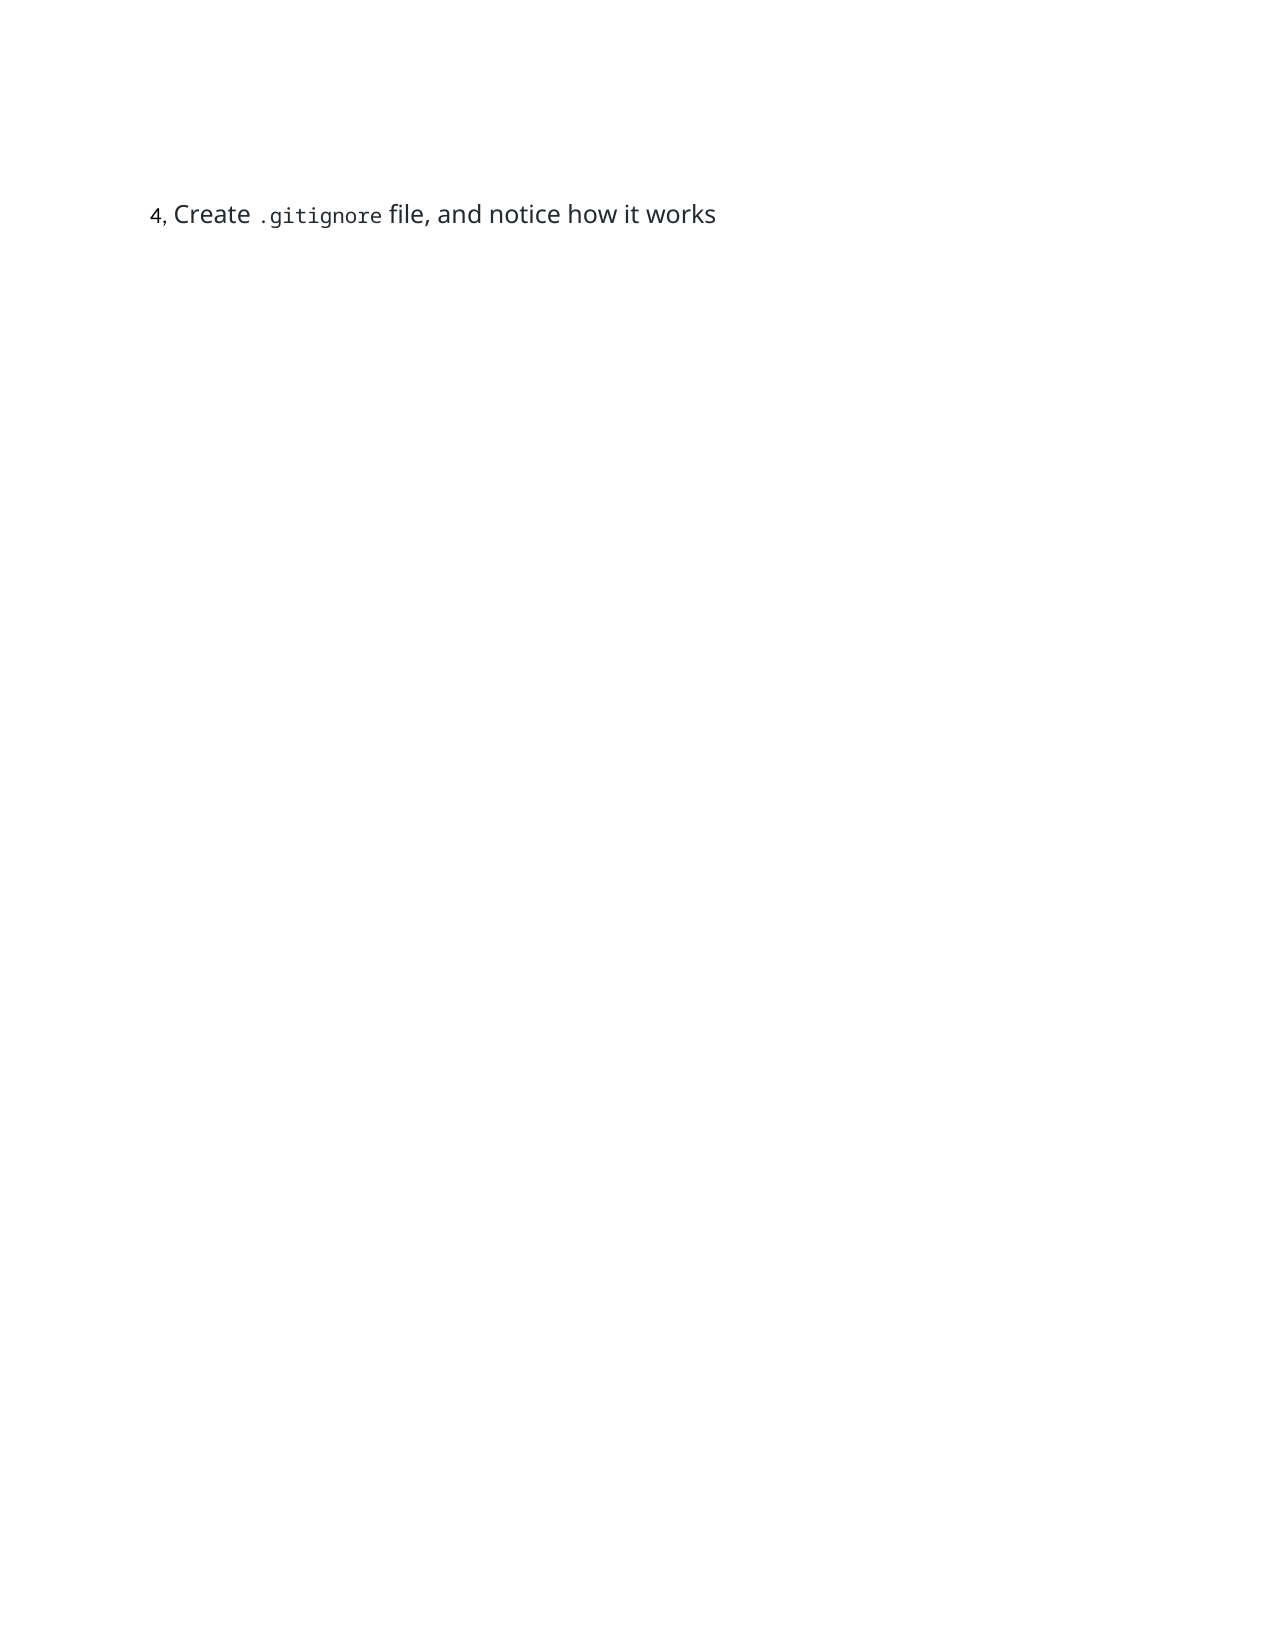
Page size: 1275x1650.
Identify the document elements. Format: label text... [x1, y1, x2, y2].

text 4, Create .gitignore file, and notice how it works [150, 197, 1125, 231]
